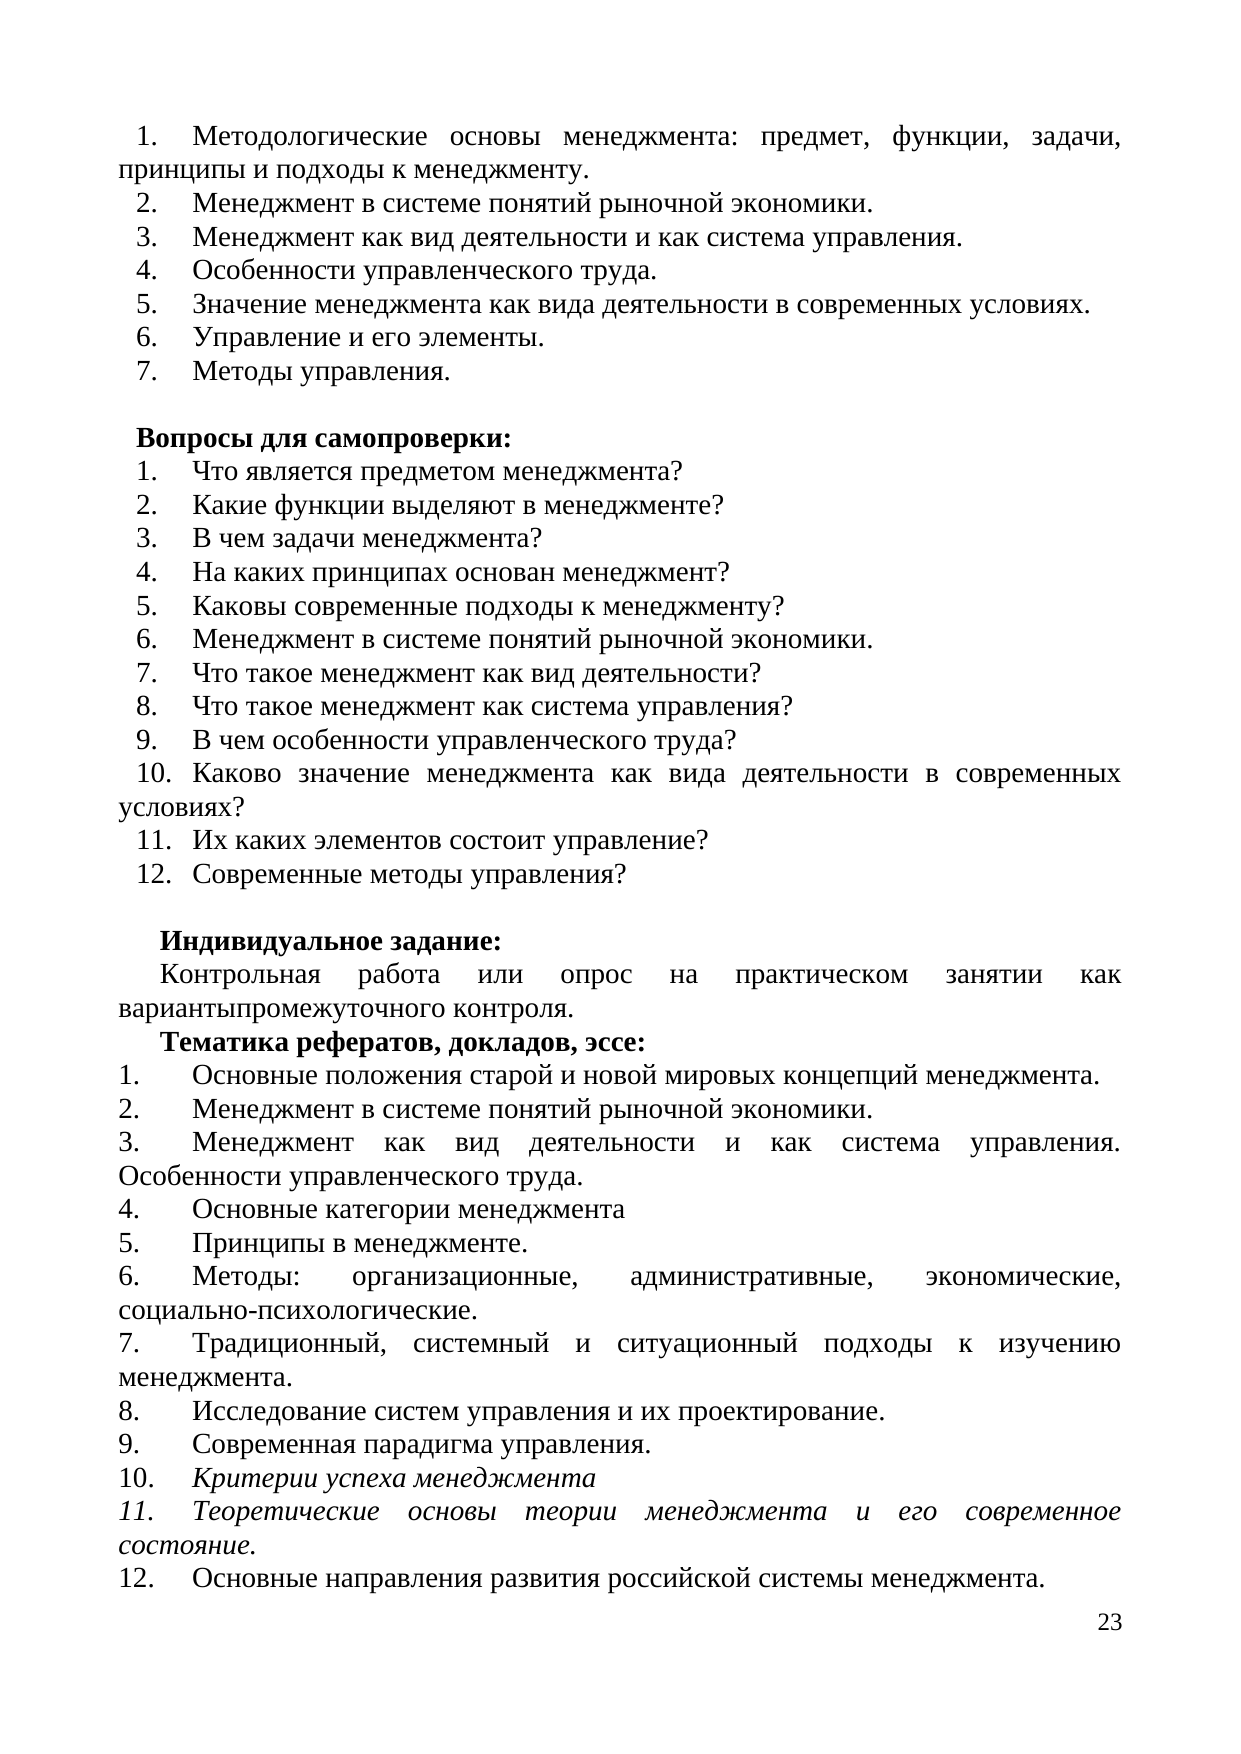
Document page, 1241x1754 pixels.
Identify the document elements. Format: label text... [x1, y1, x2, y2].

list Основные категории менеджмента [118, 1191, 1122, 1225]
list Что является предметом менеджмента? [118, 453, 1122, 487]
list Исследование систем управления и их проектирование. [118, 1393, 1122, 1426]
list Современные методы управления? [118, 856, 1122, 889]
text Вопросы для самопроверки: [118, 420, 1122, 453]
subtitle Критерии успеха менеджмента [118, 1460, 1122, 1493]
subtitle Теоретические основы теории менеджмента и его современное состояние. [118, 1493, 1122, 1560]
list Основные положения старой и новой мировых концепций менеджмента. [118, 1057, 1122, 1091]
list Традиционный, системный и ситуационный подходы к изучению менеджмента. [118, 1326, 1122, 1393]
list Менеджмент в системе понятий рыночной экономики. [118, 621, 1122, 655]
text Тематика рефератов, докладов, эссе: [118, 1024, 1122, 1057]
list Менеджмент как вид деятельности и как система управления. Особенности управленческого труда. [118, 1124, 1122, 1191]
list Их каких элементов состоит управление? [118, 822, 1122, 856]
list Каковы современные подходы к менеджменту? [118, 588, 1122, 621]
list Менеджмент в системе понятий рыночной экономики. [118, 185, 1122, 219]
list Основные направления развития российской системы менеджмента. [118, 1560, 1122, 1594]
list Каково значение менеджмента как вида деятельности в современных условиях? [118, 755, 1122, 822]
list Методы: организационные, административные, экономические, социально-психологические. [118, 1258, 1122, 1326]
list Что такое менеджмент как вид деятельности? [118, 655, 1122, 688]
list Управление и его элементы. [118, 319, 1122, 353]
list Менеджмент в системе понятий рыночной экономики. [118, 1091, 1122, 1124]
list Какие функции выделяют в менеджменте? [118, 487, 1122, 521]
list В чем особенности управленческого труда? [118, 722, 1122, 755]
list Менеджмент как вид деятельности и как система управления. [118, 219, 1122, 252]
list Методы управления. [118, 353, 1122, 386]
list Принципы в менеджменте. [118, 1225, 1122, 1258]
list Особенности управленческого труда. [118, 252, 1122, 286]
list Значение менеджмента как вида деятельности в современных условиях. [118, 286, 1122, 319]
text Контрольная работа или опрос на практическом занятии как вариантыпромежуточного контроля. [118, 957, 1122, 1024]
list Методологические основы менеджмента: предмет, функции, задачи, принципы и подходы к менеджменту. [118, 118, 1122, 185]
text Индивидуальное задание: [118, 923, 1122, 957]
list Современная парадигма управления. [118, 1426, 1122, 1460]
list На каких принципах основан менеджмент? [118, 554, 1122, 588]
list Что такое менеджмент как система управления? [118, 688, 1122, 722]
list В чем задачи менеджмента? [118, 521, 1122, 554]
